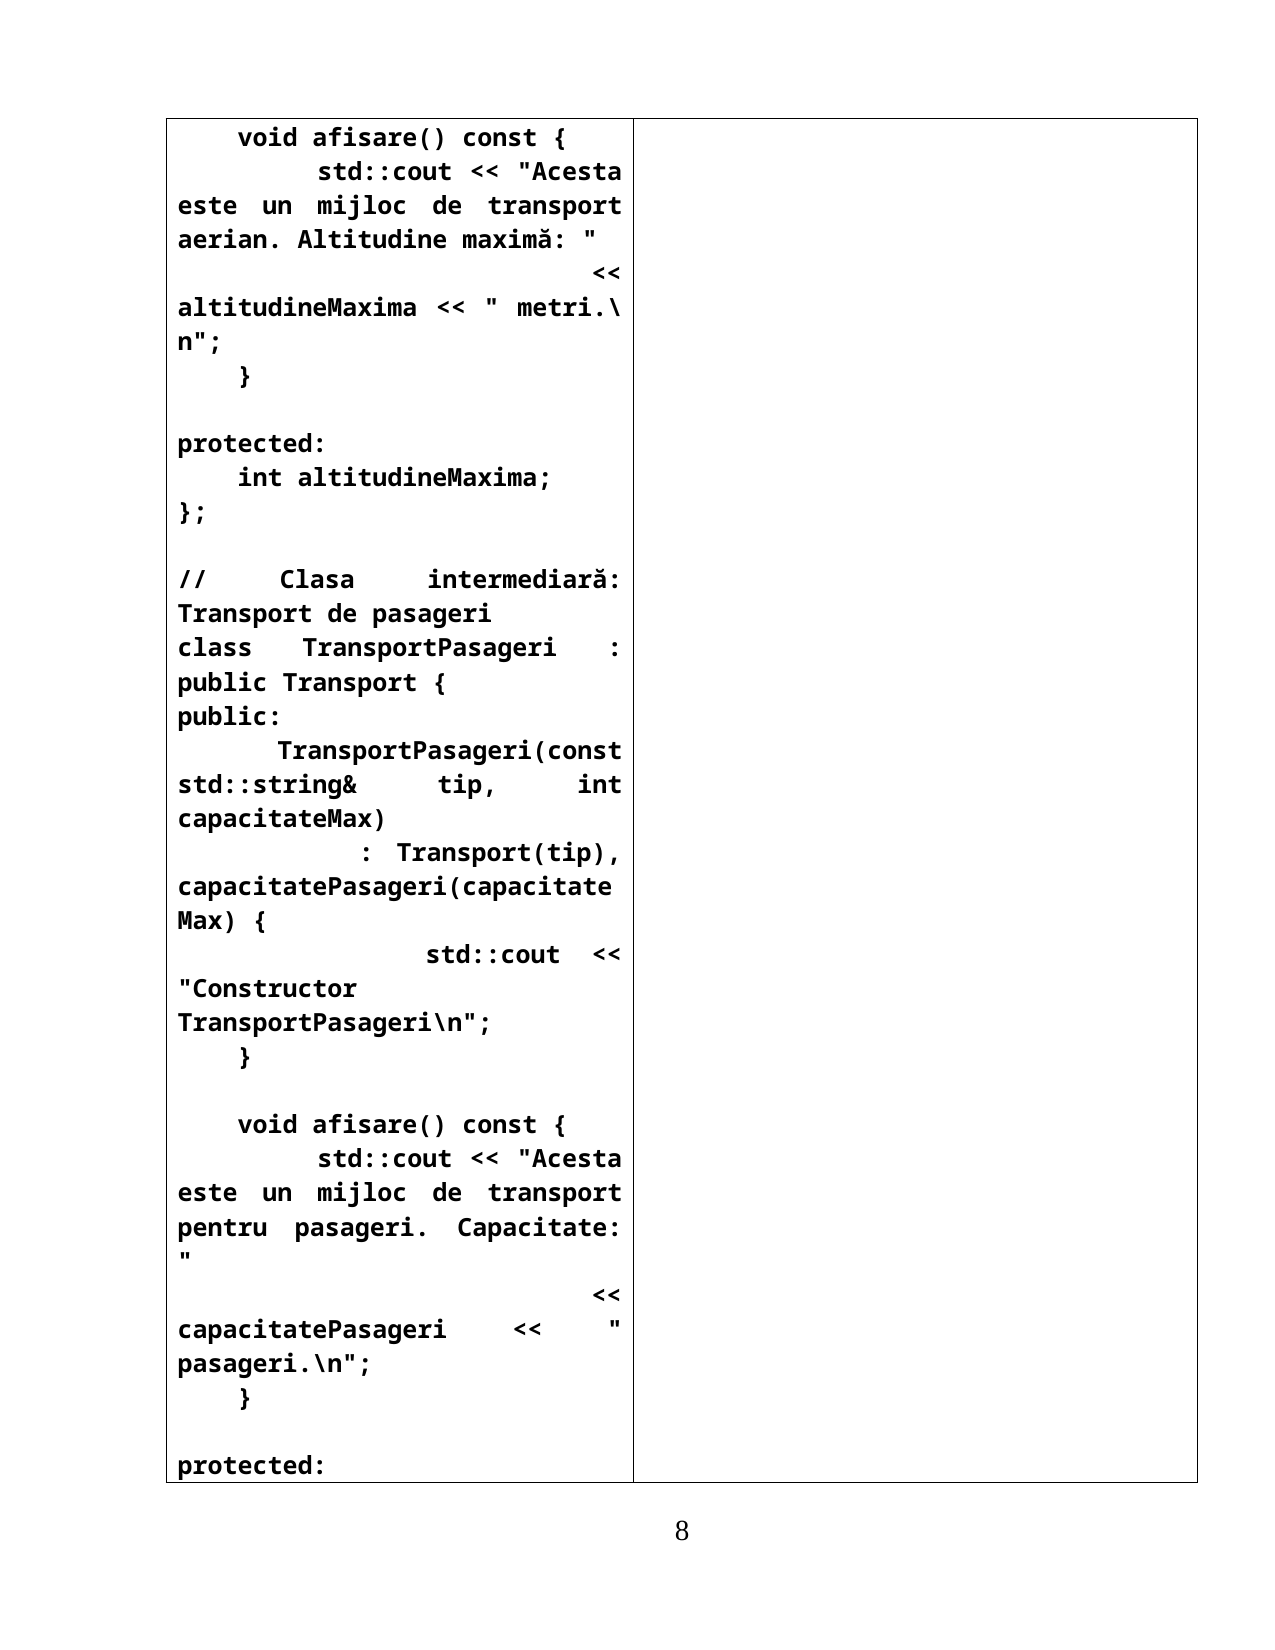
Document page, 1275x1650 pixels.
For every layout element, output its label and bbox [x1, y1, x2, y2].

table_cell [167, 119, 633, 1482]
table_cell [634, 119, 1197, 1482]
